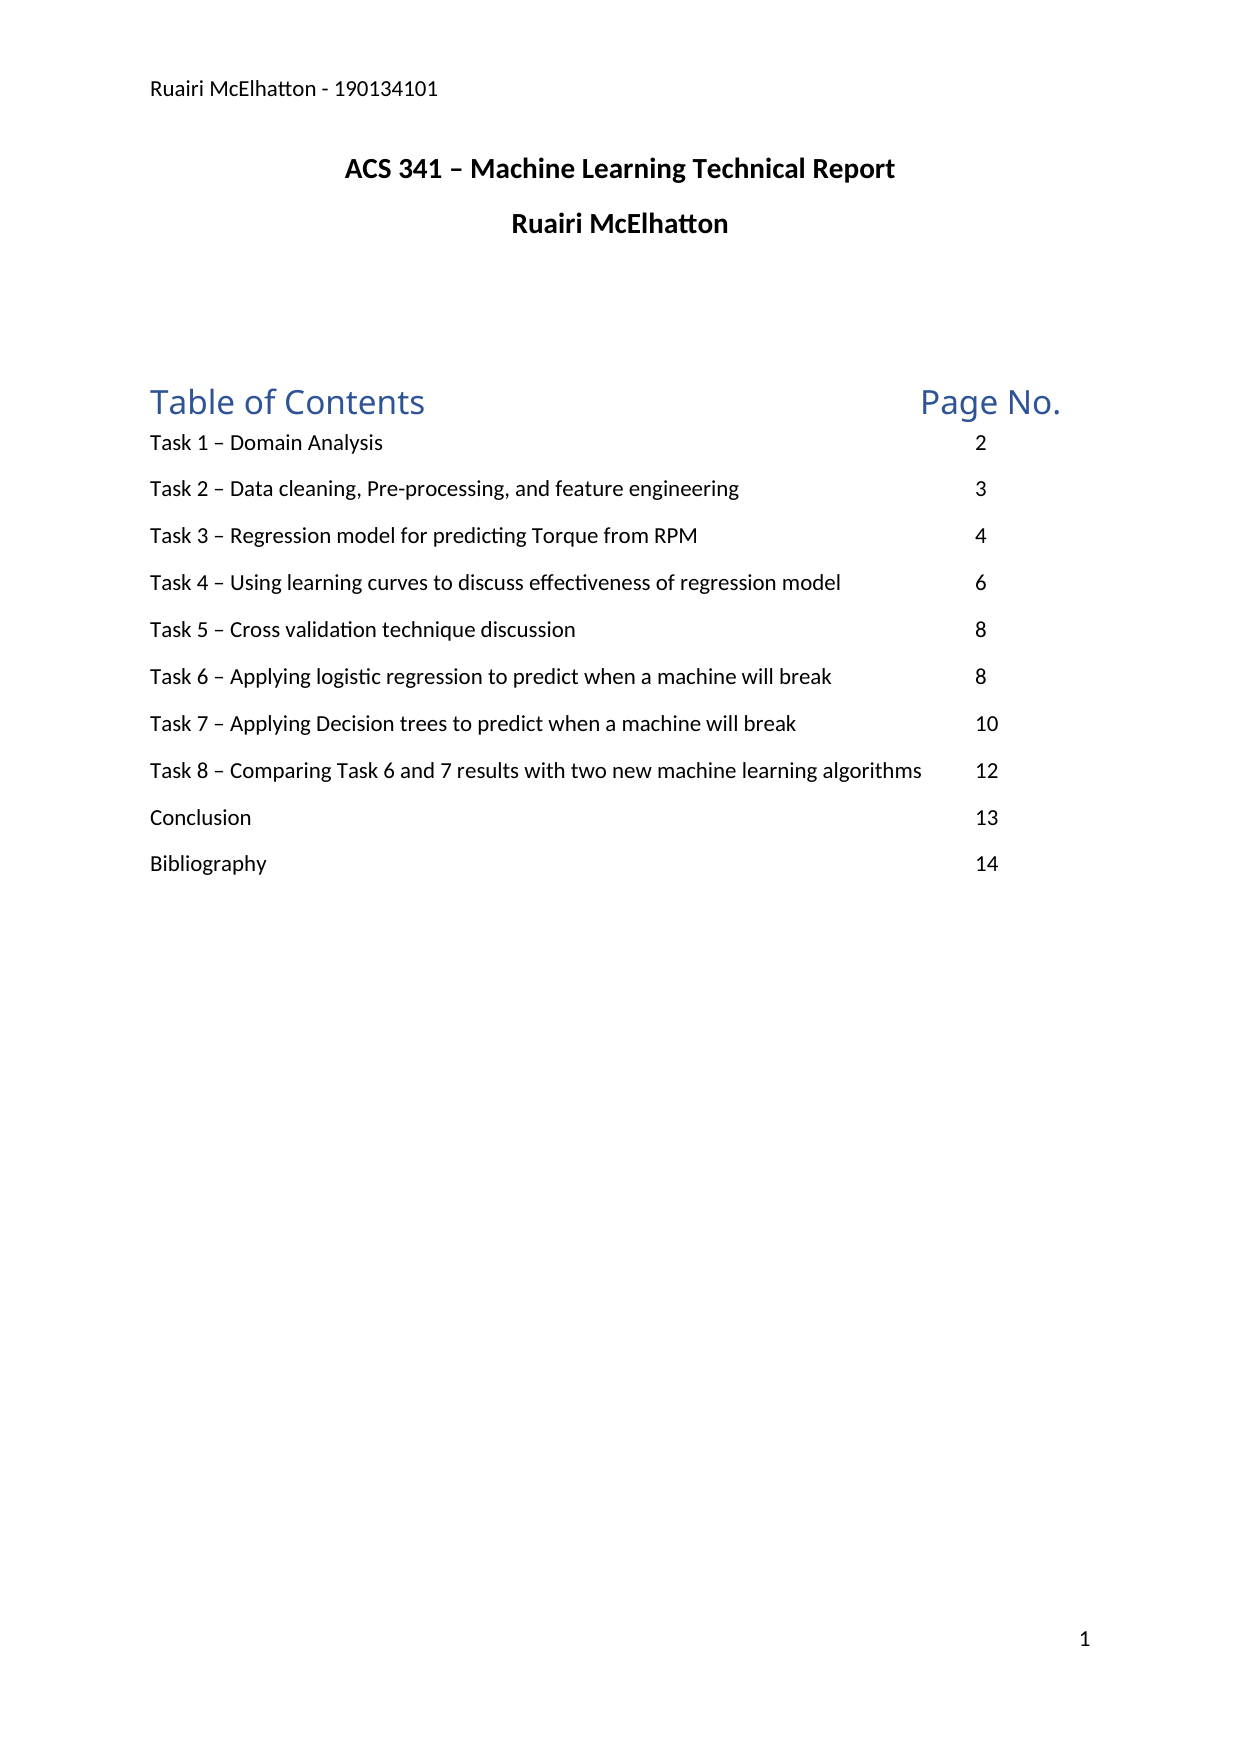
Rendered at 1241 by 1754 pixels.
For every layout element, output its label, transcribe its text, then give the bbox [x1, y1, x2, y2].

text ACS 341 – Machine Learning Technical Report [150, 150, 1090, 186]
text Ruairi McElhatton [150, 205, 1090, 241]
